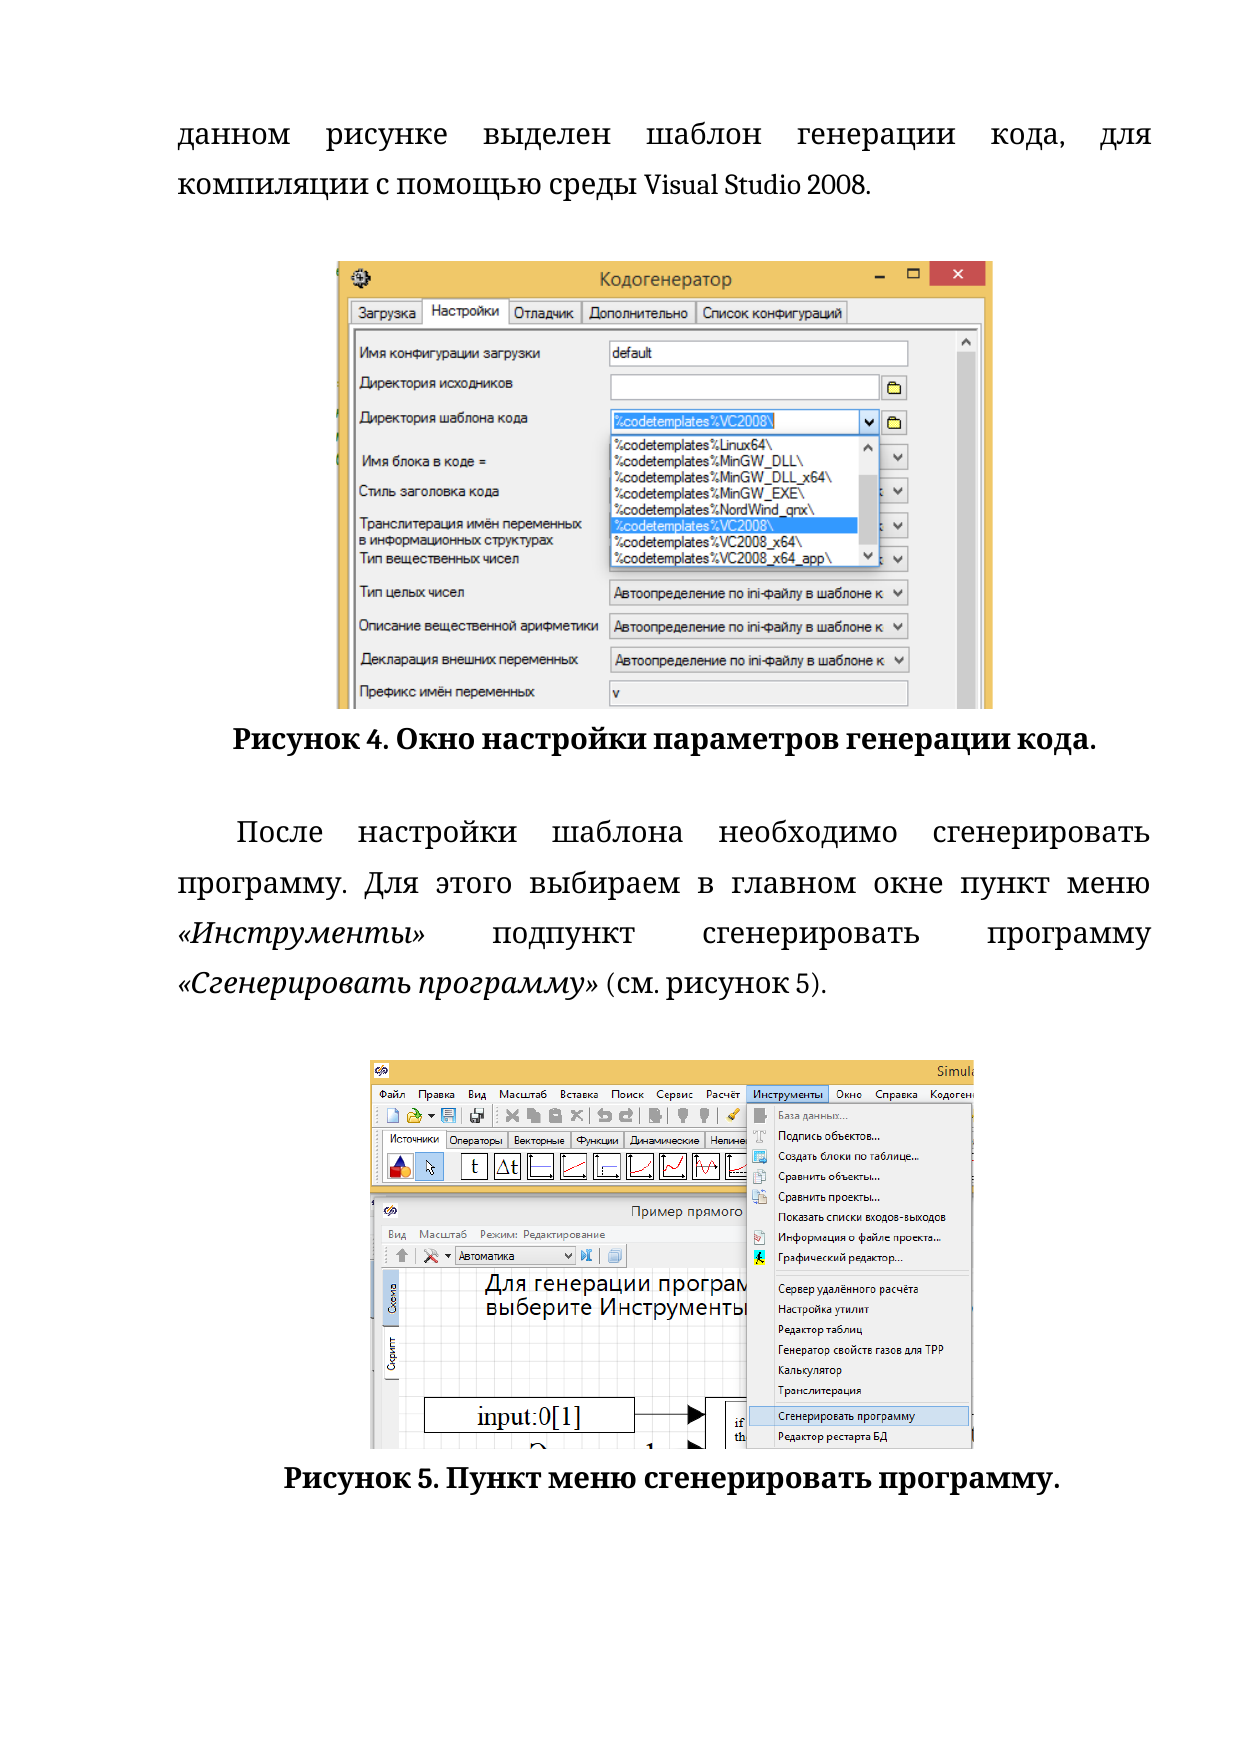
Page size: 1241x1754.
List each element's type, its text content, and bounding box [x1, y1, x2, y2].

list Рисунок 5. Пункт меню сгенерировать программу. [177, 1463, 1152, 1496]
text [177, 118, 1152, 202]
list Рисунок 4. Окно настройки параметров генерации кода. [177, 723, 1152, 757]
picture [370, 1060, 974, 1449]
picture [336, 261, 993, 709]
list После настройки шаблона необходимо сгенерировать программу. Для этого выбираем в главном окне пункт меню «Инструменты» подпункт сгенерировать программу «Сгенерировать программу» (см. рисунок 5). [177, 816, 1152, 1001]
